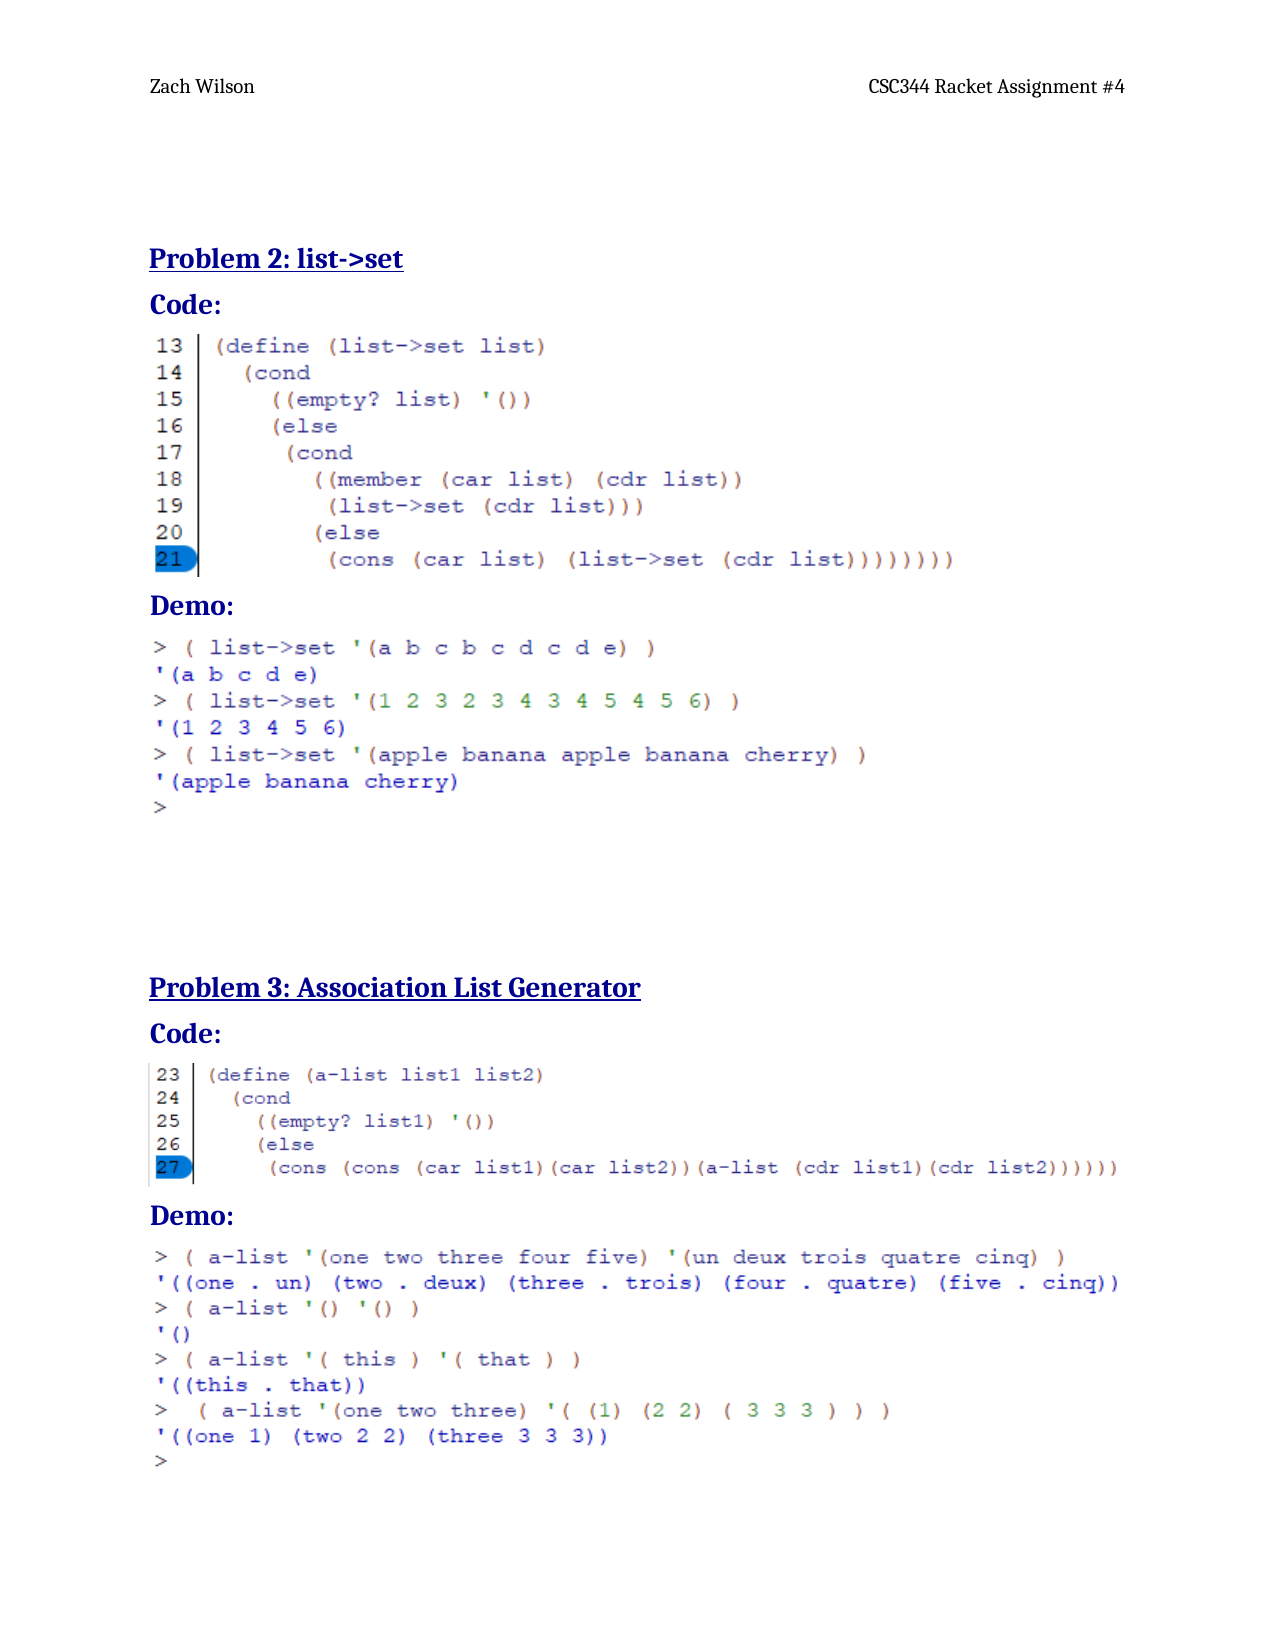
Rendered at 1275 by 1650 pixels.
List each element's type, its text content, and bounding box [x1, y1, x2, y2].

picture [150, 635, 877, 821]
text Problem 2: list->set [148, 242, 1125, 276]
picture [154, 334, 958, 577]
picture [150, 1245, 1125, 1474]
picture [148, 1063, 1124, 1187]
text Code: [150, 288, 1125, 322]
text Problem 3: Association List Generator [148, 971, 1125, 1005]
text Code: [150, 1017, 1125, 1051]
text Demo: [150, 1199, 1125, 1232]
text Demo: [150, 589, 1125, 622]
